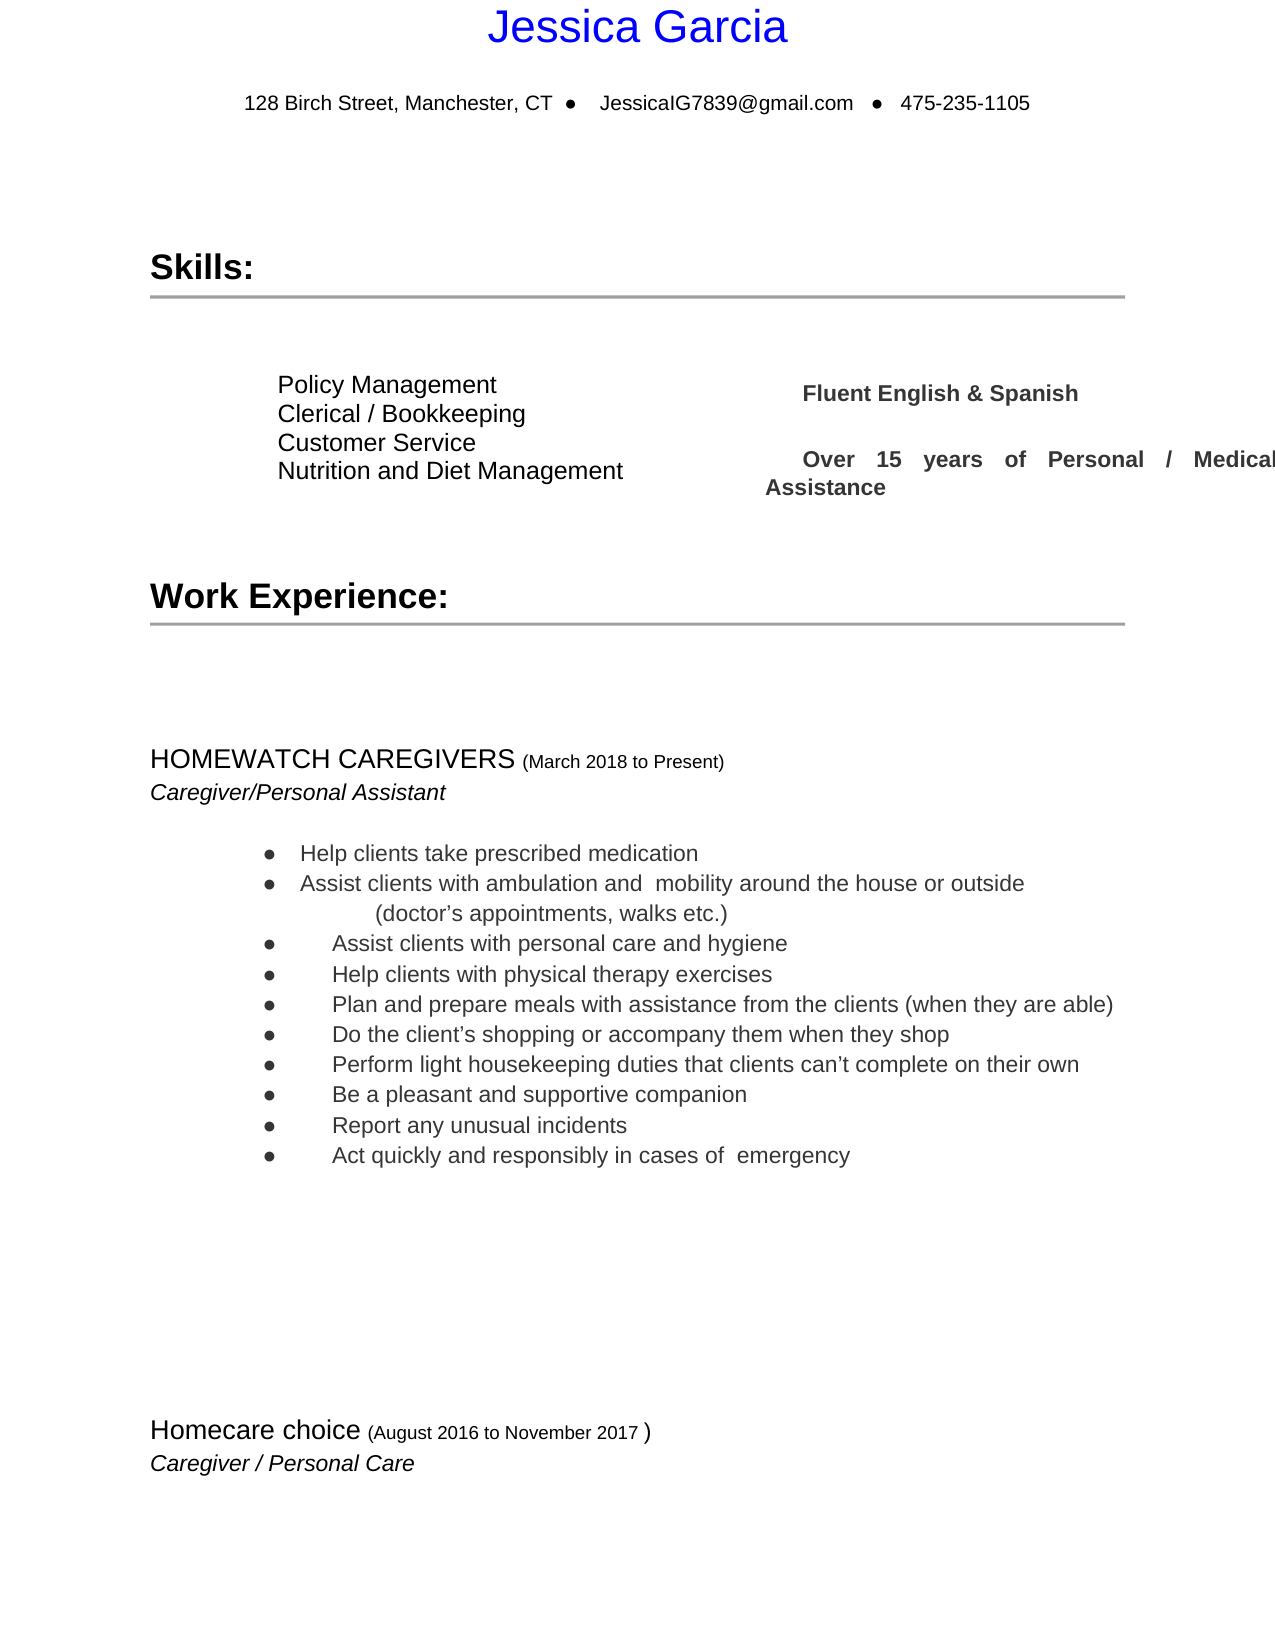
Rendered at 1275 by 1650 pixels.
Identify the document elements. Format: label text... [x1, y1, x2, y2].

text Caregiver/Personal Assistant [150, 779, 1125, 806]
list Perform light housekeeping duties that clients can’t complete on their own [262, 1051, 1125, 1077]
list Plan and prepare meals with assistance from the clients (when they are able) [262, 991, 1125, 1017]
list Help clients with physical therapy exercises [262, 961, 1125, 987]
list Be a pleasant and supportive companion [262, 1081, 1125, 1108]
text Homecare choice (August 2016 to November 2017 ) [150, 1414, 1125, 1445]
list Do the client’s shopping or accompany them when they shop [262, 1021, 1125, 1047]
list Assist clients with ambulation and mobility around the house or outside (doctor’s appointments, walks etc.) [262, 870, 1125, 926]
list Assist clients with personal care and hygiene [262, 930, 1125, 957]
list Act quickly and responsibly in cases of emergency [262, 1142, 1125, 1168]
list Help clients take prescribed medication [262, 840, 1125, 866]
text HOMEWATCH CAREGIVERS (March 2018 to Present) [150, 743, 1125, 774]
text Caregiver / Personal Care [150, 1449, 1125, 1476]
text Work Experience: [150, 576, 1125, 616]
subtitle Skills: [150, 246, 1125, 287]
list Report any unusual incidents [262, 1112, 1125, 1138]
